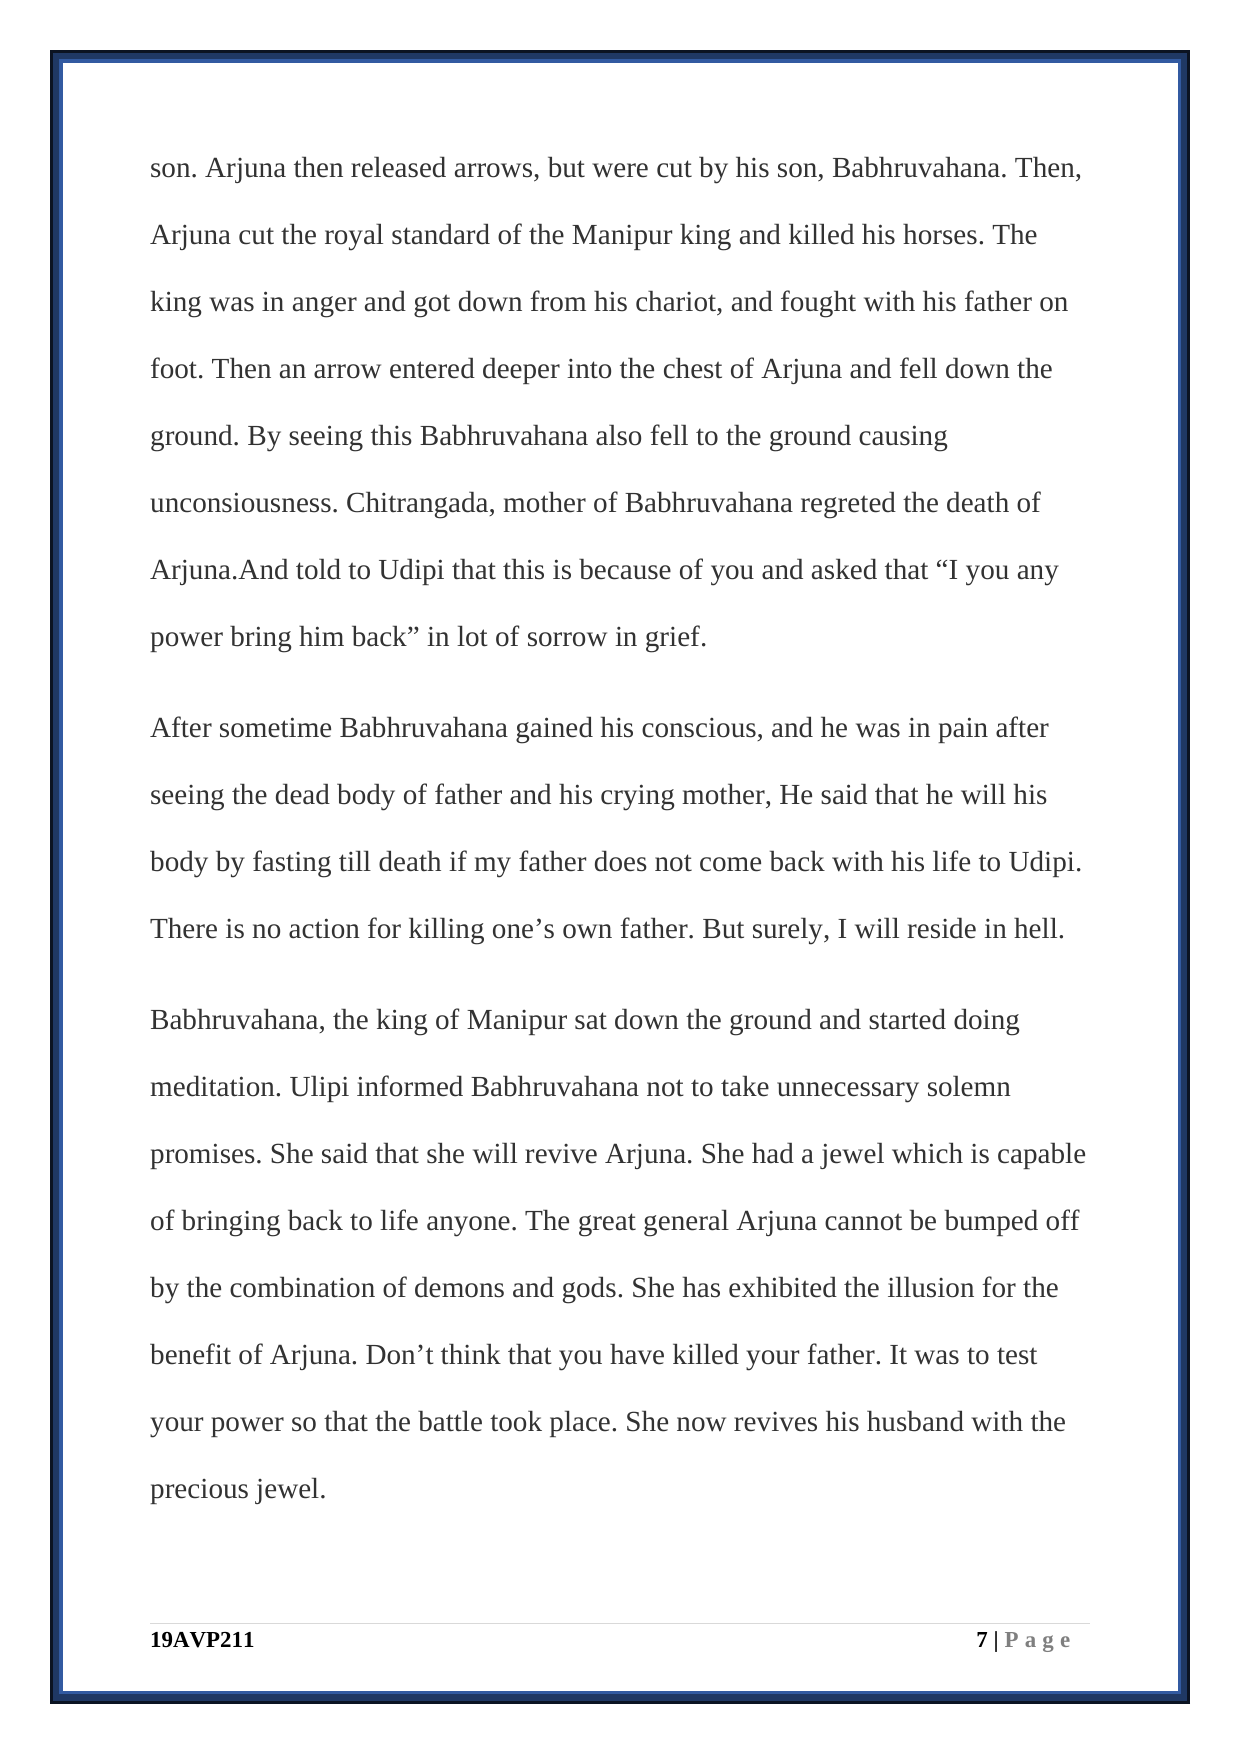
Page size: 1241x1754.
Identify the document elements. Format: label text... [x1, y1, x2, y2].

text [150, 150, 1090, 653]
text After sometime Babhruvahana gained his conscious, and he was in pain after seeing the dead body of father and his crying mother, He said that he will his body by fasting till death if my father does not come back with his life to Udipi. There is no action for killing one’s own father. But surely, I will reside in hell. [150, 710, 1090, 945]
text Babhruvahana, the king of Manipur sat down the ground and started doing meditation. Ulipi informed Babhruvahana not to take unnecessary solemn promises. She said that she will revive Arjuna. She had a jewel which is capable of bringing back to life anyone. The great general Arjuna cannot be bumped off by the combination of demons and gods. She has exhibited the illusion for the benefit of Arjuna. Don’t think that you have killed your father. It was to test your power so that the battle took place. She now revives his husband with the precious jewel. [150, 1002, 1090, 1505]
